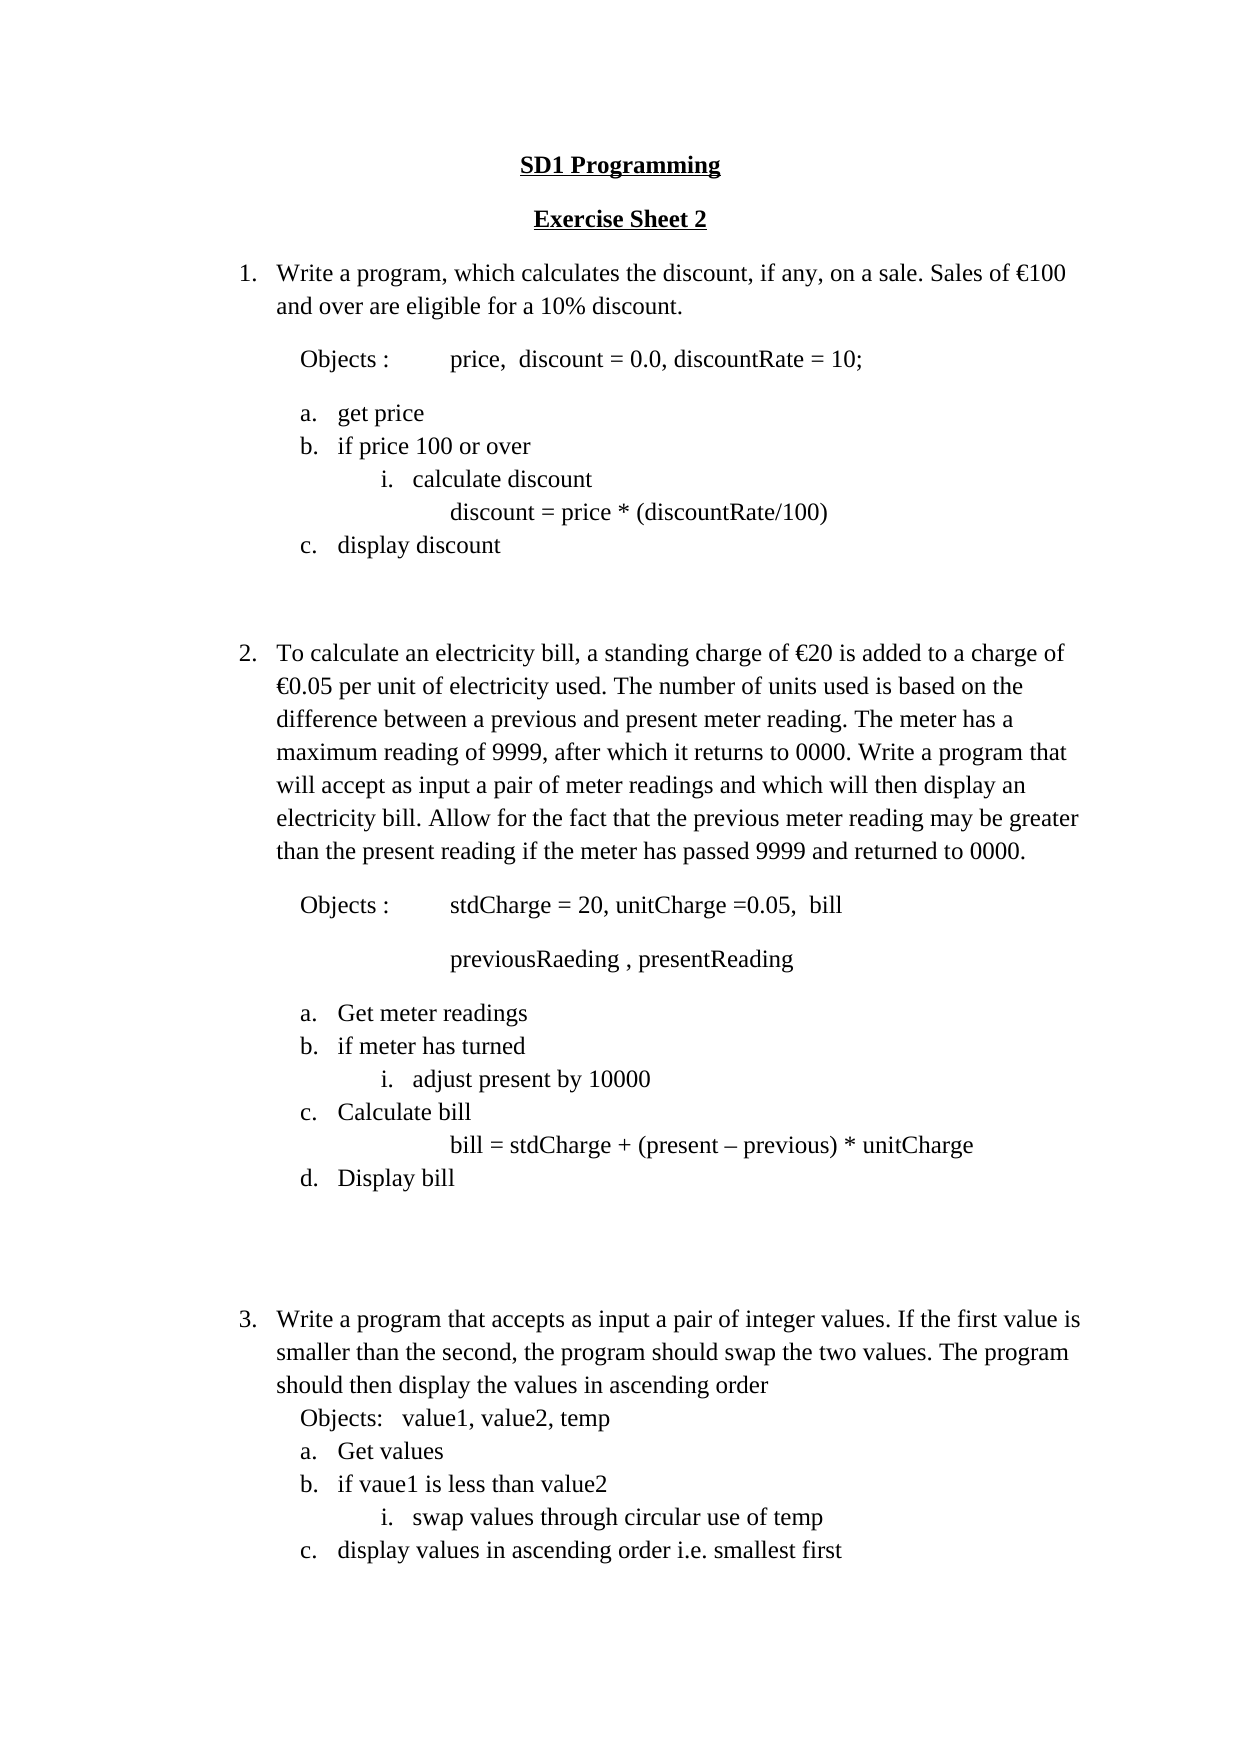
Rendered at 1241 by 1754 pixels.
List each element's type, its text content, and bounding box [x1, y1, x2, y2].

text Objects : stdCharge = 20, unitCharge =0.05, bill [300, 890, 1090, 919]
text Exercise Sheet 2 [150, 204, 1090, 233]
list get price [300, 398, 1090, 427]
list Display bill [300, 1163, 1090, 1192]
list Get values [300, 1436, 1090, 1464]
text previousRaeding , presentReading [300, 944, 1090, 973]
list Write a program, which calculates the discount, if any, on a sale. Sales of €100 and over are eligible for a 10% discount. [239, 258, 1090, 319]
list display discount [300, 531, 1090, 559]
list Calculate bill [300, 1097, 1090, 1126]
list Write a program that accepts as input a pair of integer values. If the first value is smaller than the second, the program should swap the two values. The program should then display the values in ascending order [239, 1304, 1090, 1398]
list if vaue1 is less than value2 [300, 1469, 1090, 1498]
list display values in ascending order i.e. smallest first [300, 1535, 1090, 1564]
text Objects : price, discount = 0.0, discountRate = 10; [225, 344, 1090, 373]
list adjust present by 10000 [394, 1064, 1090, 1093]
list Get meter readings [300, 998, 1090, 1027]
list if price 100 or over [300, 431, 1090, 460]
list To calculate an electricity bill, a standing charge of €20 is added to a charge of €0.05 per unit of electricity used. The number of units used is based on the difference between a previous and present meter reading. The meter has a maximum reading of 9999, after which it returns to 0000. Write a program that will accept as input a pair of meter readings and which will then display an electricity bill. Allow for the fact that the previous meter reading may be greater than the present reading if the meter has passed 9999 and returned to 0000. [239, 638, 1090, 865]
list calculate discount [394, 464, 1090, 493]
list swap values through circular use of temp [394, 1502, 1090, 1531]
list discount = price * (discountRate/100) [450, 497, 1090, 526]
list Objects: value1, value2, temp [262, 1403, 1090, 1432]
list bill = stdCharge + (present – previous) * unitCharge [450, 1130, 1090, 1159]
text SD1 Programming [150, 150, 1090, 179]
list if meter has turned [300, 1031, 1090, 1060]
